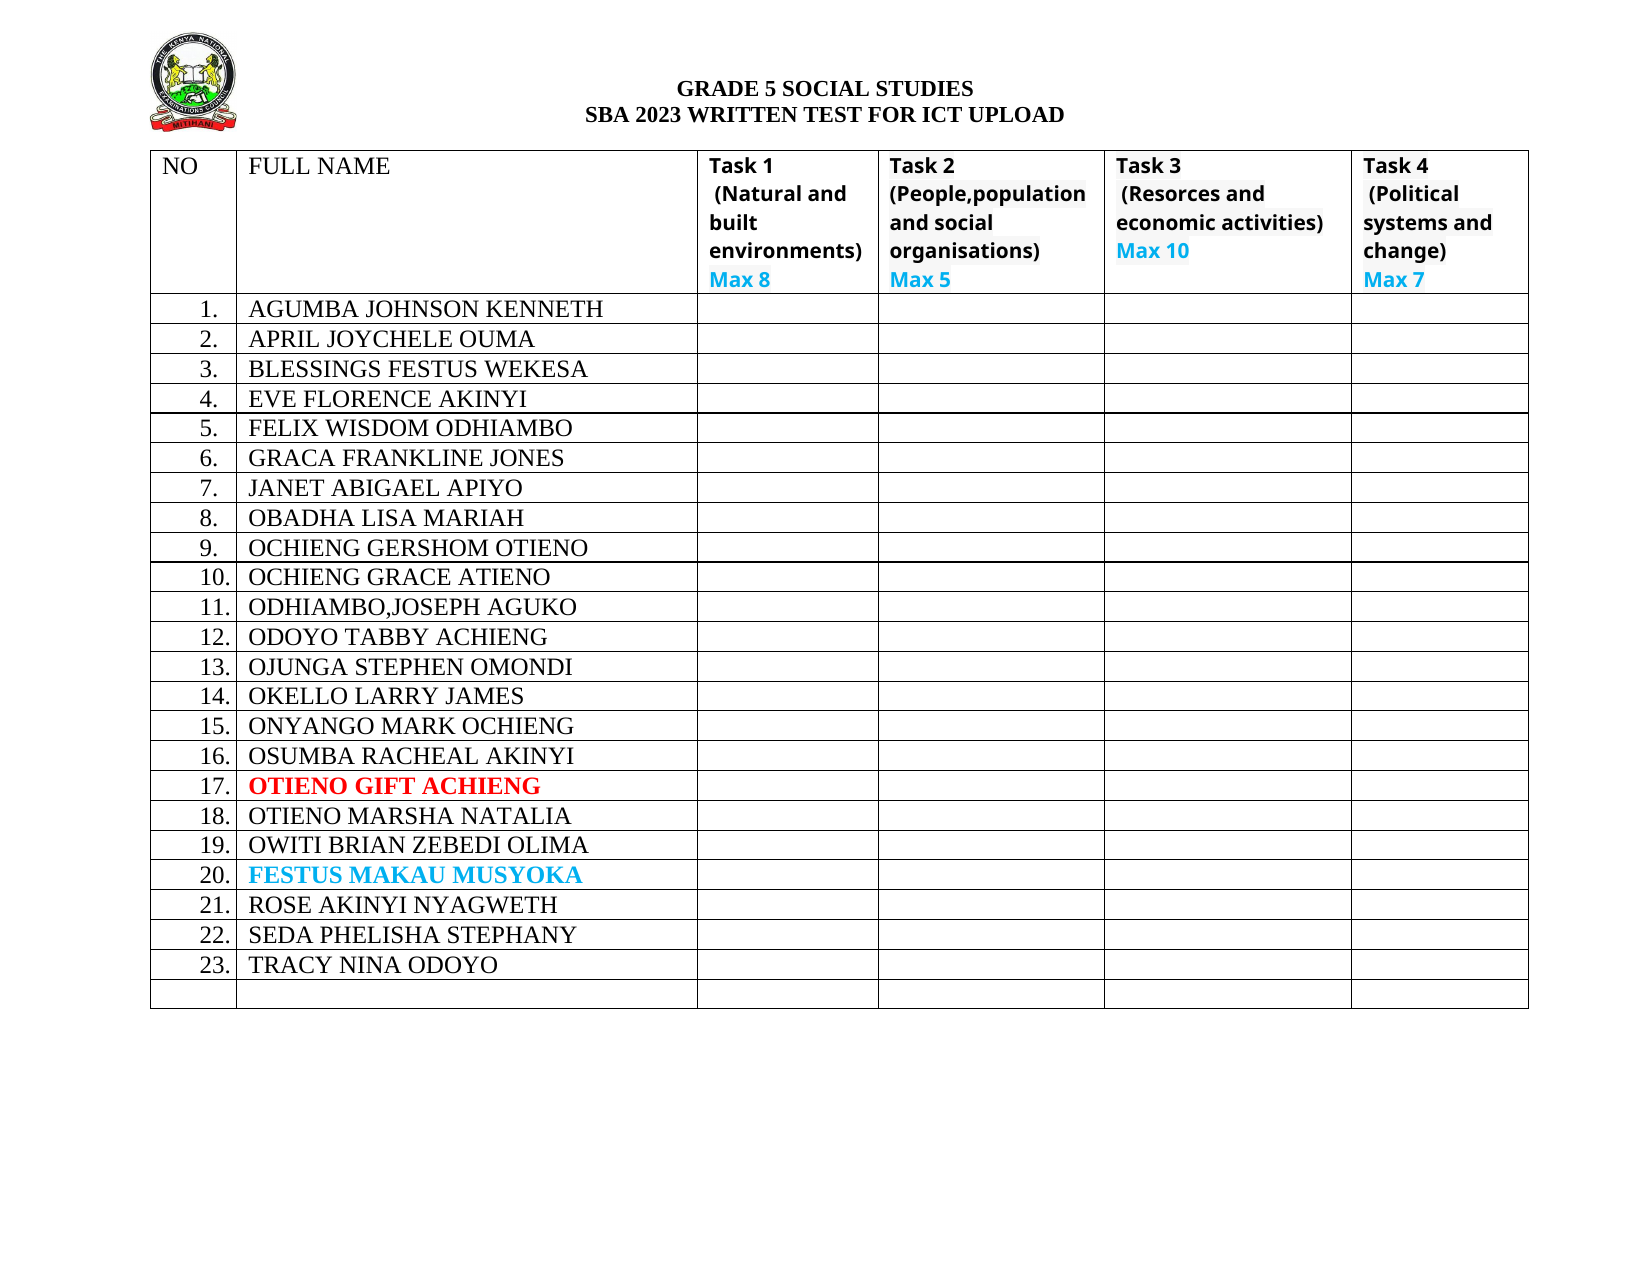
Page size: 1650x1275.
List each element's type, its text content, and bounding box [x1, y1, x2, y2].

table_cell FELIX WISDOM ODHIAMBO [237, 414, 697, 442]
table_cell [1352, 711, 1528, 740]
table_cell [1105, 384, 1351, 412]
table_cell [879, 652, 1104, 681]
table_cell [1105, 860, 1351, 889]
table_cell [698, 980, 878, 1008]
table_cell [1352, 741, 1528, 770]
table_cell [698, 711, 878, 740]
table_cell [879, 414, 1104, 442]
table_cell [151, 324, 236, 353]
table_cell ROSE AKINYI NYAGWETH [237, 890, 697, 919]
table_cell [879, 950, 1104, 978]
table_cell [879, 860, 1104, 889]
table_cell [1352, 831, 1528, 859]
table_cell [879, 801, 1104, 829]
table_cell [151, 533, 236, 561]
table_cell [151, 682, 236, 710]
table_cell [1352, 682, 1528, 710]
table_cell [151, 473, 236, 502]
table_cell [1352, 950, 1528, 978]
table_cell JANET ABIGAEL APIYO [237, 473, 697, 502]
table_cell [879, 771, 1104, 800]
table_cell [698, 741, 878, 770]
table_cell [151, 711, 236, 740]
table_cell ODOYO TABBY ACHIENG [237, 622, 697, 651]
table_cell [151, 860, 236, 889]
table_cell [698, 801, 878, 829]
table_cell [1105, 324, 1351, 353]
table_cell [879, 324, 1104, 353]
table_cell BLESSINGS FESTUS WEKESA [237, 354, 697, 383]
table_cell [879, 533, 1104, 561]
table_cell [151, 414, 236, 442]
table_cell GRACA FRANKLINE JONES [237, 443, 697, 472]
table_cell [1105, 801, 1351, 829]
table_cell [1352, 890, 1528, 919]
table_cell [879, 890, 1104, 919]
table_cell [879, 592, 1104, 621]
table_cell [151, 294, 236, 323]
table_cell OTIENO MARSHA NATALIA [237, 801, 697, 829]
table_cell [879, 622, 1104, 651]
table_cell [879, 503, 1104, 532]
table_cell [1105, 354, 1351, 383]
table_cell [1105, 950, 1351, 978]
table_cell [1352, 503, 1528, 532]
table_cell [698, 473, 878, 502]
table_cell [1352, 860, 1528, 889]
table_cell [151, 980, 236, 1008]
table_cell [1352, 592, 1528, 621]
table_cell OCHIENG GRACE ATIENO [237, 563, 697, 591]
table_cell [1105, 831, 1351, 859]
table_cell [698, 890, 878, 919]
table_header FULL NAME [237, 151, 697, 293]
table_cell [698, 652, 878, 681]
table_cell [1105, 294, 1351, 323]
table_cell APRIL JOYCHELE OUMA [237, 324, 697, 353]
table_cell [698, 414, 878, 442]
table_cell [879, 473, 1104, 502]
table_cell [698, 324, 878, 353]
table_cell [1352, 980, 1528, 1008]
table_cell [698, 443, 878, 472]
table_cell [1105, 652, 1351, 681]
table_cell [879, 354, 1104, 383]
table_cell ONYANGO MARK OCHIENG [237, 711, 697, 740]
table_cell [151, 771, 236, 800]
table_cell [151, 622, 236, 651]
table_cell [879, 294, 1104, 323]
table_cell [151, 801, 236, 829]
table_cell [151, 920, 236, 949]
table_cell [151, 890, 236, 919]
table_cell [879, 384, 1104, 412]
table_header Task 3 (Resorces and economic activities) Max 10 [1105, 151, 1351, 293]
table_cell [698, 503, 878, 532]
table_cell [151, 443, 236, 472]
table_cell FESTUS MAKAU MUSYOKA [237, 860, 697, 889]
table_cell OBADHA LISA MARIAH [237, 503, 697, 532]
table_cell SEDA PHELISHA STEPHANY [237, 920, 697, 949]
table_cell [698, 682, 878, 710]
table_cell [879, 443, 1104, 472]
table_cell [1105, 980, 1351, 1008]
table_cell [698, 860, 878, 889]
table_cell [879, 563, 1104, 591]
table_cell [151, 503, 236, 532]
table_cell [698, 622, 878, 651]
table_cell OCHIENG GERSHOM OTIENO [237, 533, 697, 561]
table_cell [698, 771, 878, 800]
table_cell [1352, 294, 1528, 323]
table_cell OWITI BRIAN ZEBEDI OLIMA [237, 831, 697, 859]
table_cell ODHIAMBO,JOSEPH AGUKO [237, 592, 697, 621]
table_cell TRACY NINA ODOYO [237, 950, 697, 978]
table_cell [1352, 801, 1528, 829]
table_cell [1352, 920, 1528, 949]
table_cell [1105, 503, 1351, 532]
table_cell [1352, 443, 1528, 472]
table_cell [151, 741, 236, 770]
table_cell [151, 652, 236, 681]
picture [149, 31, 237, 132]
table_cell [151, 592, 236, 621]
table_header Task 2 (People,population and social organisations) Max 5 [879, 151, 1104, 293]
table_cell [1352, 354, 1528, 383]
table_cell [1105, 682, 1351, 710]
table_header NO [151, 151, 236, 293]
table_header Task 4 (Political systems and change) Max 7 [1352, 151, 1528, 293]
table_cell [879, 831, 1104, 859]
table_cell OSUMBA RACHEAL AKINYI [237, 741, 697, 770]
table_cell [1352, 384, 1528, 412]
table_cell [1352, 324, 1528, 353]
table_cell [1105, 563, 1351, 591]
table_cell [151, 354, 236, 383]
table_cell [698, 950, 878, 978]
table_cell OTIENO GIFT ACHIENG [237, 771, 697, 800]
table_cell [698, 294, 878, 323]
table_cell [1105, 533, 1351, 561]
table_cell [237, 980, 697, 1008]
table_cell [1352, 533, 1528, 561]
table_cell [1352, 622, 1528, 651]
table_cell [698, 384, 878, 412]
table_cell [1352, 652, 1528, 681]
table_header Task 1 (Natural and built environments) Max 8 [698, 151, 878, 293]
table_cell OJUNGA STEPHEN OMONDI [237, 652, 697, 681]
table_cell [879, 682, 1104, 710]
table_cell EVE FLORENCE AKINYI [237, 384, 697, 412]
table_cell [1105, 473, 1351, 502]
table_cell [698, 831, 878, 859]
table_cell [1105, 592, 1351, 621]
table_cell [1105, 741, 1351, 770]
table_cell [1105, 890, 1351, 919]
table_cell [1105, 711, 1351, 740]
table_cell [879, 980, 1104, 1008]
table_cell [151, 831, 236, 859]
table_cell [1105, 622, 1351, 651]
table_cell [698, 354, 878, 383]
table_cell [151, 384, 236, 412]
table_cell [1352, 563, 1528, 591]
table_cell [1105, 414, 1351, 442]
table_cell [1105, 920, 1351, 949]
table_cell [879, 920, 1104, 949]
table_cell OKELLO LARRY JAMES [237, 682, 697, 710]
table_cell [1352, 771, 1528, 800]
table_cell [1352, 473, 1528, 502]
table_cell [1352, 414, 1528, 442]
table_cell [879, 711, 1104, 740]
table_cell [879, 741, 1104, 770]
table_cell [1105, 771, 1351, 800]
table_cell [698, 533, 878, 561]
table_cell [698, 592, 878, 621]
table_cell [151, 950, 236, 978]
table_cell AGUMBA JOHNSON KENNETH [237, 294, 697, 323]
table_cell [1105, 443, 1351, 472]
table_cell [698, 563, 878, 591]
table_cell [151, 563, 236, 591]
table_cell [698, 920, 878, 949]
